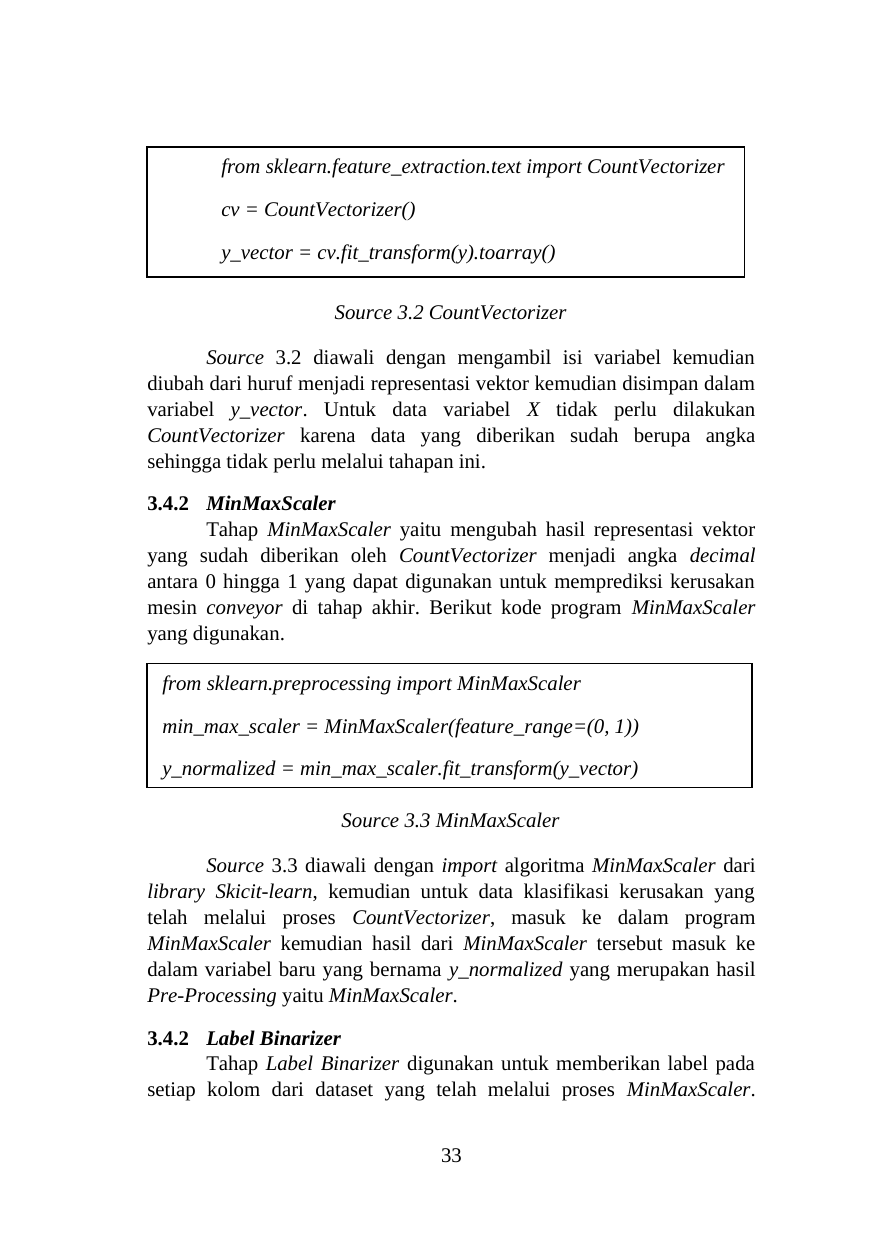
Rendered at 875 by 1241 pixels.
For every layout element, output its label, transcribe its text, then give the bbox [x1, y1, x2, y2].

text Source 3.3 MinMaxScaler [147, 808, 756, 832]
subtitle 3.4.2 MinMaxScaler [147, 491, 756, 515]
text Tahap MinMaxScaler yaitu mengubah hasil representasi vektor yang sudah diberikan oleh CountVectorizer menjadi angka decimal antara 0 hingga 1 yang dapat digunakan untuk memprediksi kerusakan mesin conveyor di tahap akhir. Berikut kode program MinMaxScaler yang digunakan. [147, 517, 756, 645]
text Source 3.2 diawali dengan mengambil isi variabel kemudian diubah dari huruf menjadi representasi vektor kemudian disimpan dalam variabel y_vector. Untuk data variabel X tidak perlu dilakukan CountVectorizer karena data yang diberikan sudah berupa angka sehingga tidak perlu melalui tahapan ini. [147, 345, 756, 473]
subtitle 3.4.2 Label Binarizer [147, 1025, 756, 1049]
text Source 3.3 diawali dengan import algoritma MinMaxScaler dari library Skicit-learn, kemudian untuk data klasifikasi kerusakan yang telah melalui proses CountVectorizer, masuk ke dalam program MinMaxScaler kemudian hasil dari MinMaxScaler tersebut masuk ke dalam variabel baru yang bernama y_normalized yang merupakan hasil Pre-Processing yaitu MinMaxScaler. [147, 853, 756, 1007]
text Source 3.2 CountVectorizer [147, 300, 756, 324]
